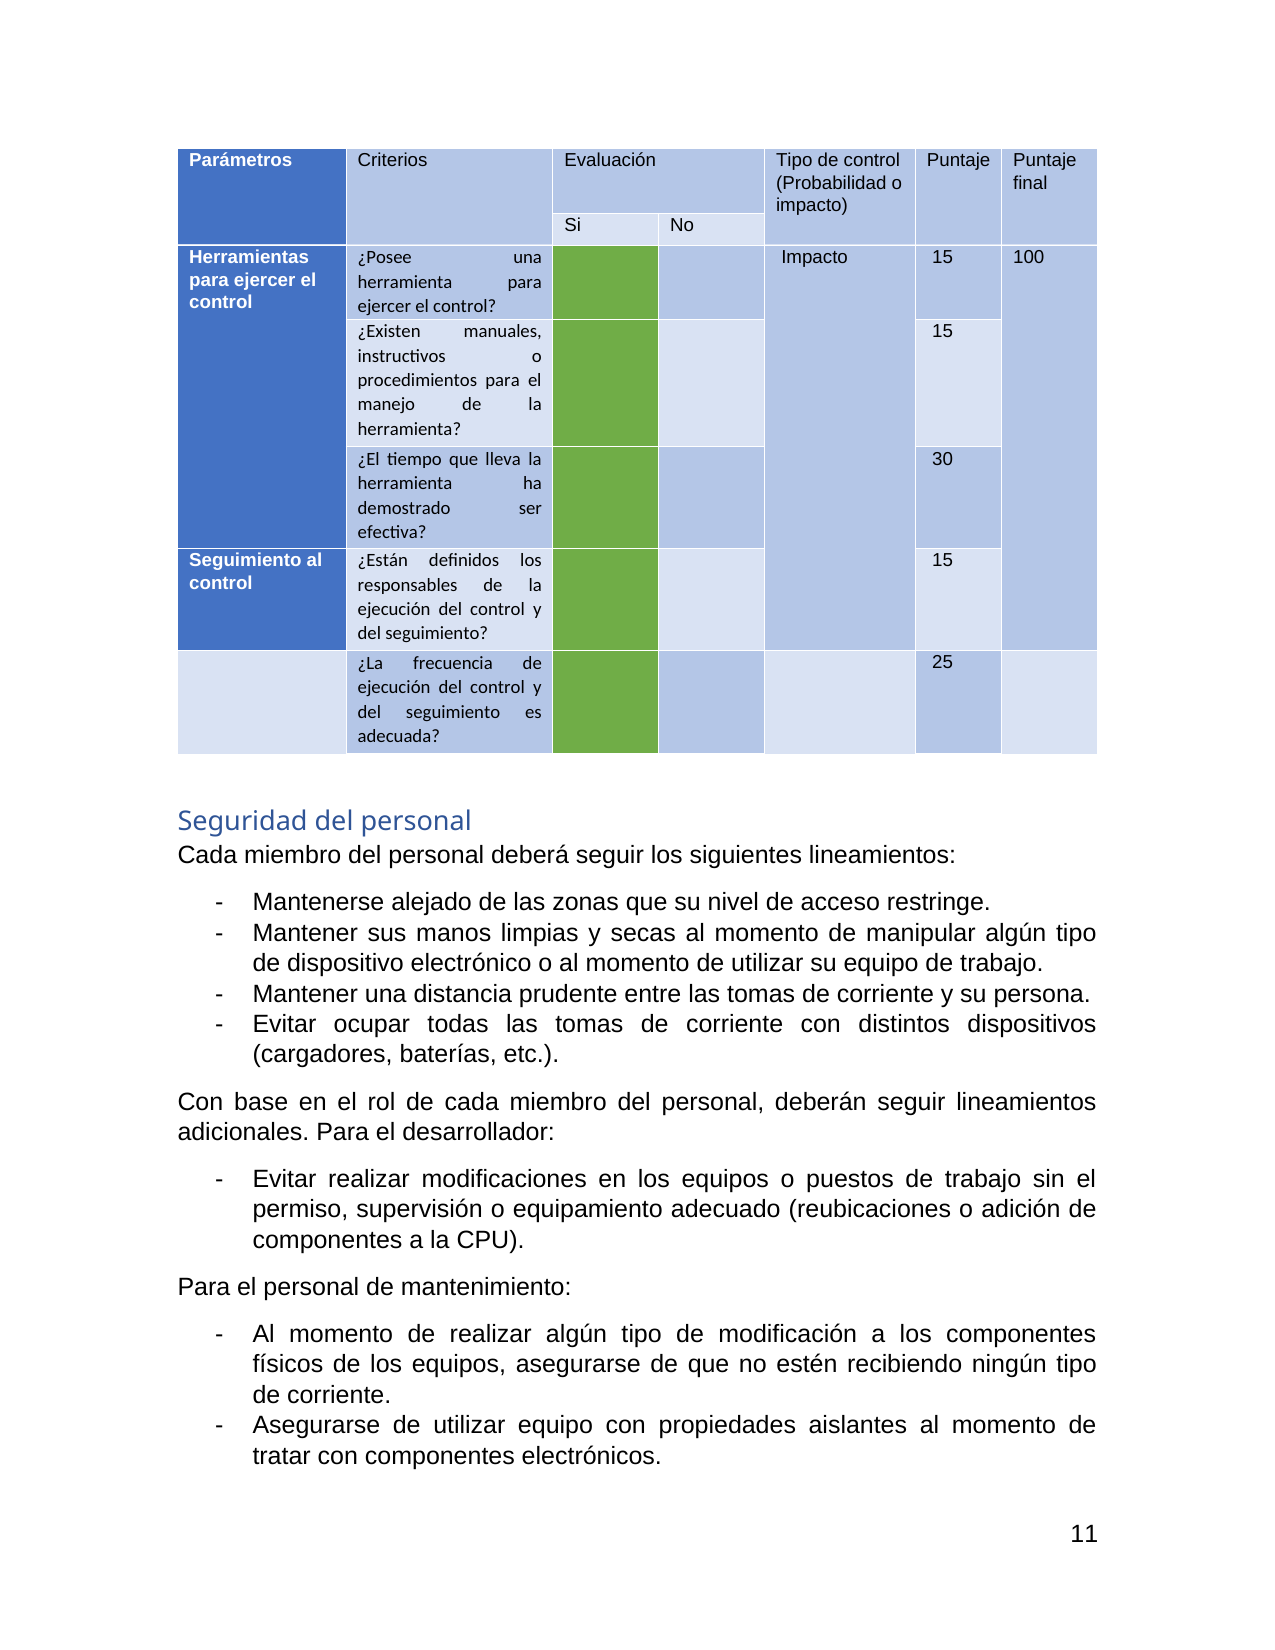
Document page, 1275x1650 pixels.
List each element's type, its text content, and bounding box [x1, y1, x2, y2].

table_cell ¿Posee una herramienta para ejercer el control? [347, 246, 552, 319]
table_cell Impacto [765, 246, 915, 650]
list Evitar ocupar todas las tomas de corriente con distintos dispositivos (cargadores, baterías, etc.). [215, 1009, 1098, 1068]
table_cell Seguimiento al control [178, 549, 346, 650]
table_cell 15 [916, 320, 1001, 446]
table_cell 15 [916, 246, 1001, 319]
table_cell 15 [916, 549, 1001, 650]
table_cell [659, 320, 764, 446]
table_cell 30 [916, 447, 1001, 548]
table_cell [553, 447, 658, 548]
table_cell Si [553, 214, 658, 244]
table_cell Herramientas para ejercer el control [178, 246, 346, 548]
table_cell [659, 549, 764, 650]
text Cada miembro del personal deberá seguir los siguientes lineamientos: [177, 840, 1098, 869]
table_cell Puntaje [916, 149, 1001, 244]
table_cell 25 [916, 651, 1001, 753]
table_cell Criterios [347, 149, 552, 244]
table_cell Tipo de control (Probabilidad o impacto) [765, 149, 915, 244]
text Para el personal de mantenimiento: [177, 1272, 1098, 1301]
subtitle Seguridad del personal [177, 801, 1098, 838]
table_cell [553, 246, 658, 319]
table_cell ¿Están definidos los responsables de la ejecución del control y del seguimiento? [347, 549, 552, 650]
table_cell [659, 651, 764, 753]
table_cell Puntaje final [1002, 149, 1097, 244]
list Al momento de realizar algún tipo de modificación a los componentes físicos de los equipos, asegurarse de que no estén recibiendo ningún tipo de corriente. [215, 1319, 1098, 1409]
table_cell No [659, 214, 764, 244]
list Mantener una distancia prudente entre las tomas de corriente y su persona. [215, 979, 1098, 1007]
table_cell ¿Existen manuales, instructivos o procedimientos para el manejo de la herramienta? [347, 320, 552, 446]
table_cell 100 [1002, 246, 1097, 650]
list Evitar realizar modificaciones en los equipos o puestos de trabajo sin el permiso, supervisión o equipamiento adecuado (reubicaciones o adición de componentes a la CPU). [215, 1164, 1098, 1254]
table_cell [553, 320, 658, 446]
table_cell Evaluación [553, 149, 764, 213]
table_cell [553, 651, 658, 753]
table_cell [553, 549, 658, 650]
table_cell ¿La frecuencia de ejecución del control y del seguimiento es adecuada? [347, 651, 552, 753]
list Asegurarse de utilizar equipo con propiedades aislantes al momento de tratar con componentes electrónicos. [215, 1410, 1098, 1469]
table_cell [659, 246, 764, 319]
table_cell ¿El tiempo que lleva la herramienta ha demostrado ser efectiva? [347, 447, 552, 548]
table_cell Parámetros [178, 149, 346, 244]
list Mantenerse alejado de las zonas que su nivel de acceso restringe. [215, 887, 1098, 916]
text Con base en el rol de cada miembro del personal, deberán seguir lineamientos adicionales. Para el desarrollador: [177, 1087, 1098, 1146]
table_cell [659, 447, 764, 548]
list Mantener sus manos limpias y secas al momento de manipular algún tipo de dispositivo electrónico o al momento de utilizar su equipo de trabajo. [215, 918, 1098, 977]
